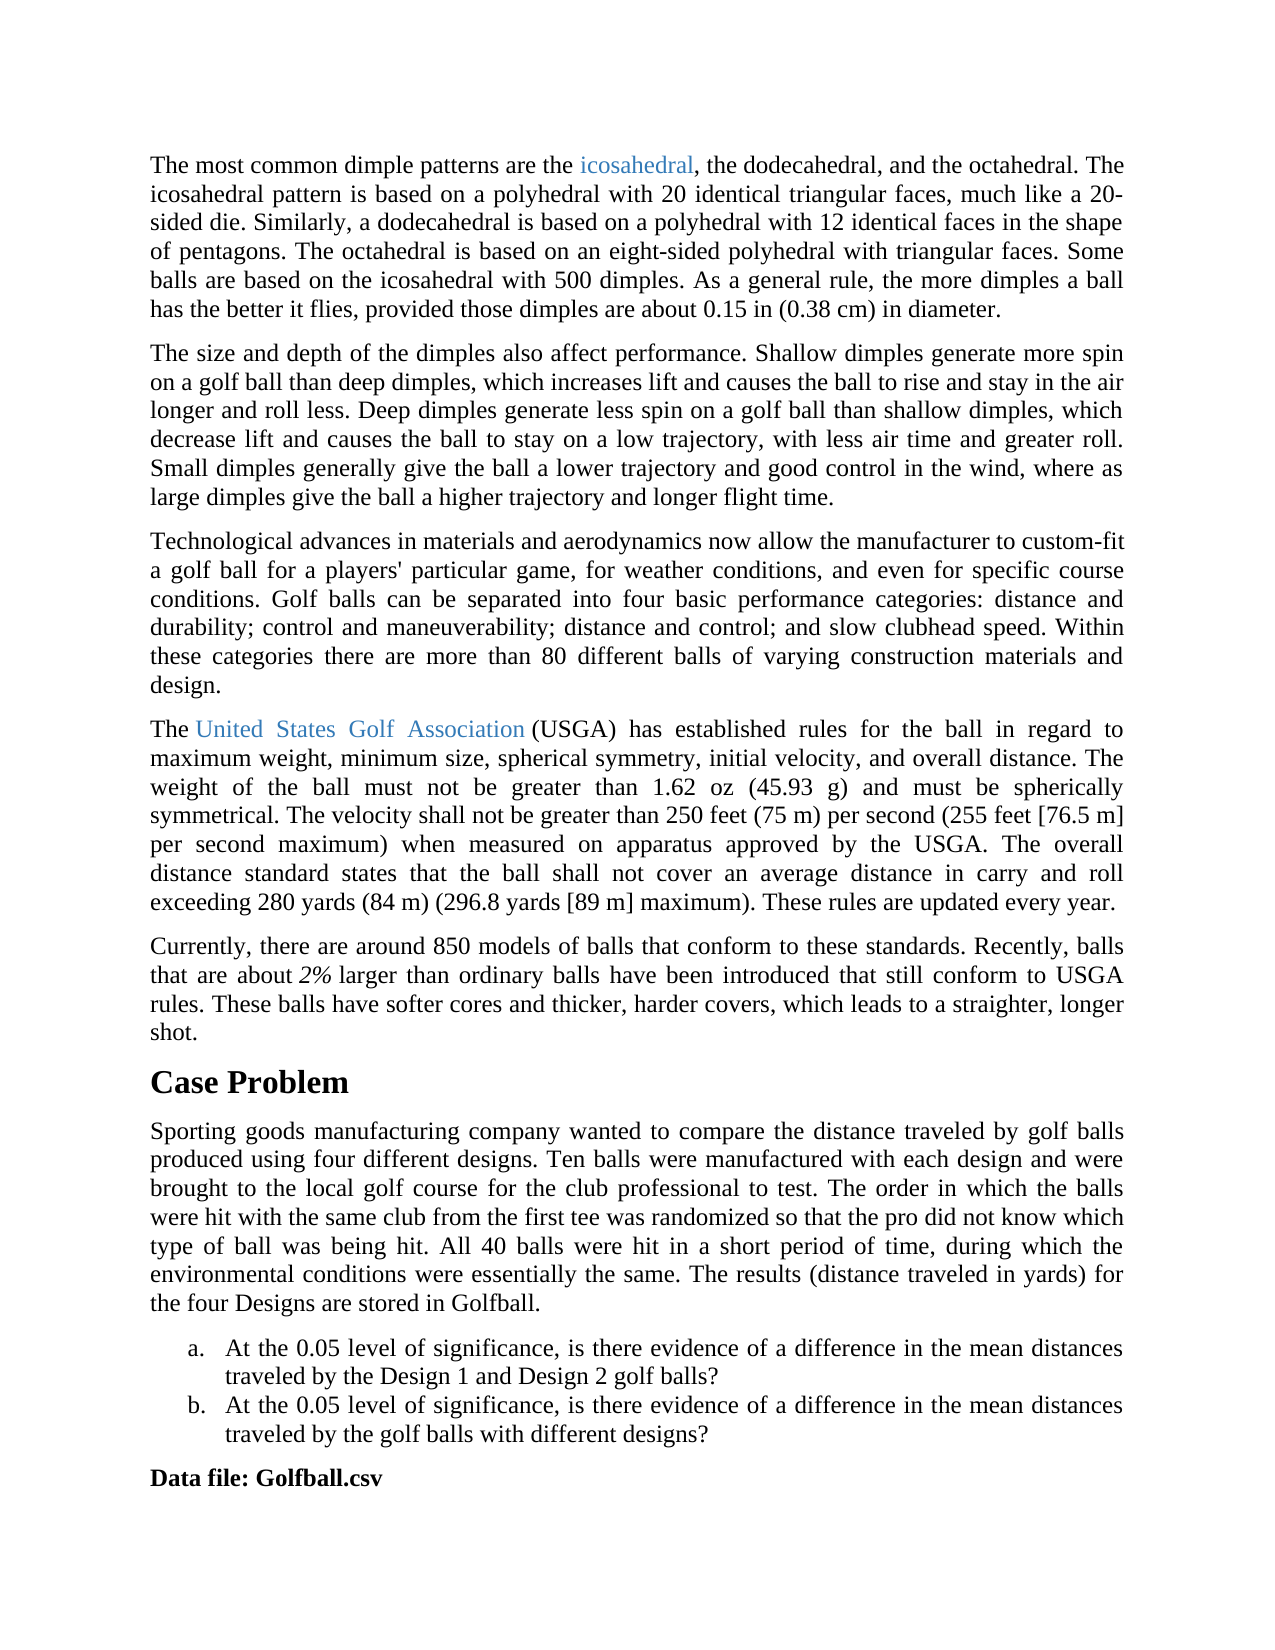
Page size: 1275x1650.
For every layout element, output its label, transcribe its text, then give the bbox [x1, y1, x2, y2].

text Data file: Golfball.csv [150, 1463, 1125, 1492]
text Technological advances in materials and aerodynamics now allow the manufacturer to custom-fit a golf ball for a players' particular game, for weather conditions, and even for specific course conditions. Golf balls can be separated into four basic performance categories: distance and durability; control and maneuverability; distance and control; and slow clubhead speed. Within these categories there are more than 80 different balls of varying construction materials and design. [150, 526, 1125, 699]
text The most common dimple patterns are the icosahedral, the dodecahedral, and the octahedral. The icosahedral pattern is based on a polyhedral with 20 identical triangular faces, much like a 20-sided die. Similarly, a dodecahedral is based on a polyhedral with 12 identical faces in the shape of pentagons. The octahedral is based on an eight-sided polyhedral with triangular faces. Some balls are based on the icosahedral with 500 dimples. As a general rule, the more dimples a ball has the better it flies, provided those dimples are about 0.15 in (0.38 cm) in diameter. [150, 150, 1125, 322]
text Sporting goods manufacturing company wanted to compare the distance traveled by golf balls produced using four different designs. Ten balls were manufactured with each design and were brought to the local golf course for the club professional to test. The order in which the balls were hit with the same club from the first tee was randomized so that the pro did not know which type of ball was being hit. All 40 balls were hit in a short period of time, during which the environmental conditions were essentially the same. The results (distance traveled in yards) for the four Designs are stored in Golfball. [150, 1116, 1125, 1317]
text The United States Golf Association (USGA) has established rules for the ball in regard to maximum weight, minimum size, spherical symmetry, initial velocity, and overall distance. The weight of the ball must not be greater than 1.62 oz (45.93 g) and must be spherically symmetrical. The velocity shall not be greater than 250 feet (75 m) per second (255 feet [76.5 m] per second maximum) when measured on apparatus approved by the USGA. The overall distance standard states that the ball shall not cover an average distance in carry and roll exceeding 280 yards (84 m) (296.8 yards [89 m] maximum). These rules are updated every year. [150, 714, 1125, 916]
text Currently, there are around 850 models of balls that conform to these standards. Recently, balls that are about 2% larger than ordinary balls have been introduced that still conform to USGA rules. These balls have softer cores and thicker, harder covers, which leads to a straighter, longer shot. [150, 931, 1125, 1046]
text The size and depth of the dimples also affect performance. Shallow dimples generate more spin on a golf ball than deep dimples, which increases lift and causes the ball to rise and stay in the air longer and roll less. Deep dimples generate less spin on a golf ball than shallow dimples, which decrease lift and causes the ball to stay on a low trajectory, with less air time and greater roll. Small dimples generally give the ball a lower trajectory and good control in the wind, where as large dimples give the ball a higher trajectory and longer flight time. [150, 338, 1125, 511]
text Case Problem [150, 1062, 1125, 1100]
list At the 0.05 level of significance, is there evidence of a difference in the mean distances traveled by the golf balls with different designs? [187, 1390, 1125, 1448]
list At the 0.05 level of significance, is there evidence of a difference in the mean distances traveled by the Design 1 and Design 2 golf balls? [187, 1333, 1125, 1390]
